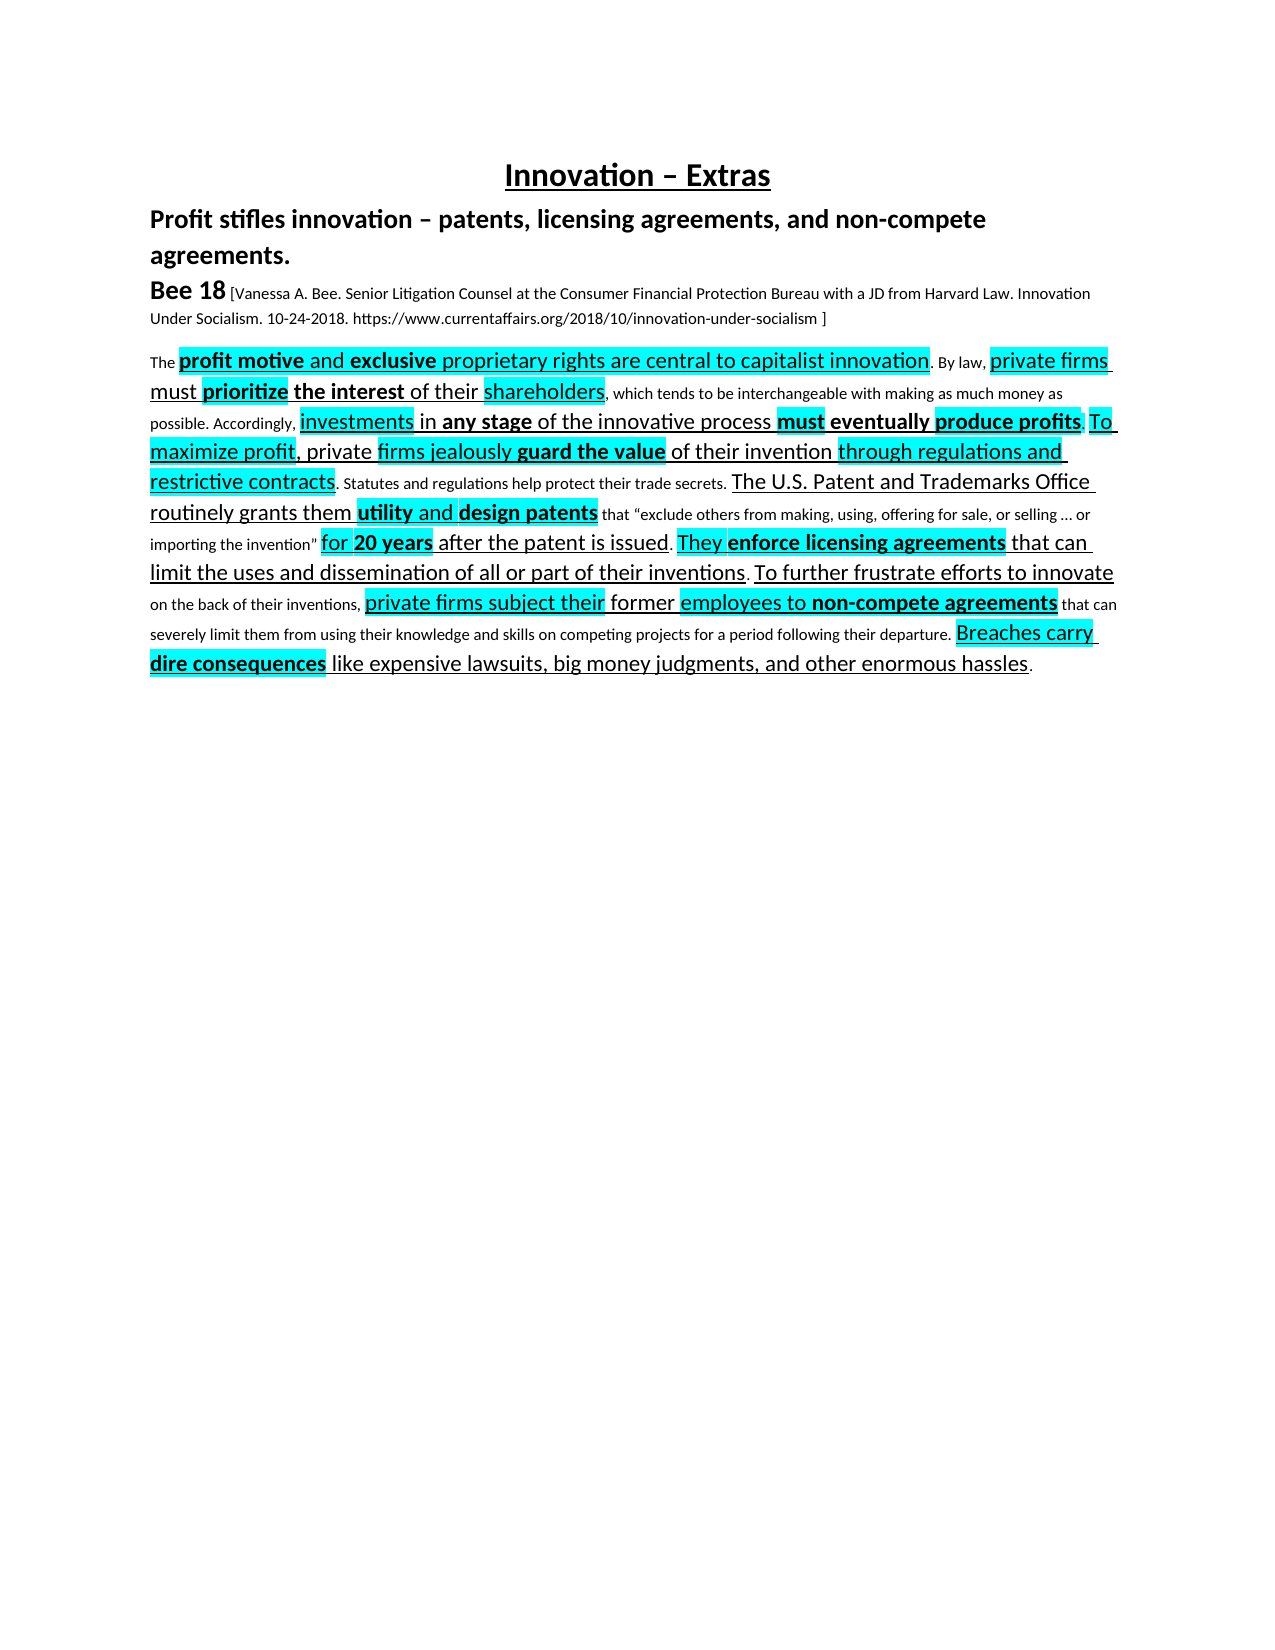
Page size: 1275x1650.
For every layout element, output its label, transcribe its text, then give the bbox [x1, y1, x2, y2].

text The profit motive and exclusive proprietary rights are central to capitalist innovation. By law, private firms must prioritize the interest of their shareholders, which tends to be interchangeable with making as much money as possible. Accordingly, investments in any stage of the innovative process must eventually produce profits. To maximize profit, private firms jealously guard the value of their invention through regulations and restrictive contracts. Statutes and regulations help protect their trade secrets. The U.S. Patent and Trademarks Office routinely grants them utility and design patents that “exclude others from making, using, offering for sale, or selling … or importing the invention” for 20 years after the patent is issued. They enforce licensing agreements that can limit the uses and dissemination of all or part of their inventions. To further frustrate efforts to innovate on the back of their inventions, private firms subject their former employees to non-compete agreements that can severely limit them from using their knowledge and skills on competing projects for a period following their departure. Breaches carry dire consequences like expensive lawsuits, big money judgments, and other enormous hassles. [150, 347, 1125, 677]
subtitle Innovation – Extras [150, 154, 1125, 195]
text Bee 18 [Vanessa A. Bee. Senior Litigation Counsel at the Consumer Financial Protection Bureau with a JD from Harvard Law. Innovation Under Socialism. 10-24-2018. https://www.currentaffairs.org/2018/10/innovation-under-socialism ] [150, 273, 1125, 328]
subtitle Profit stifles innovation – patents, licensing agreements, and non-compete agreements. [150, 202, 1125, 271]
